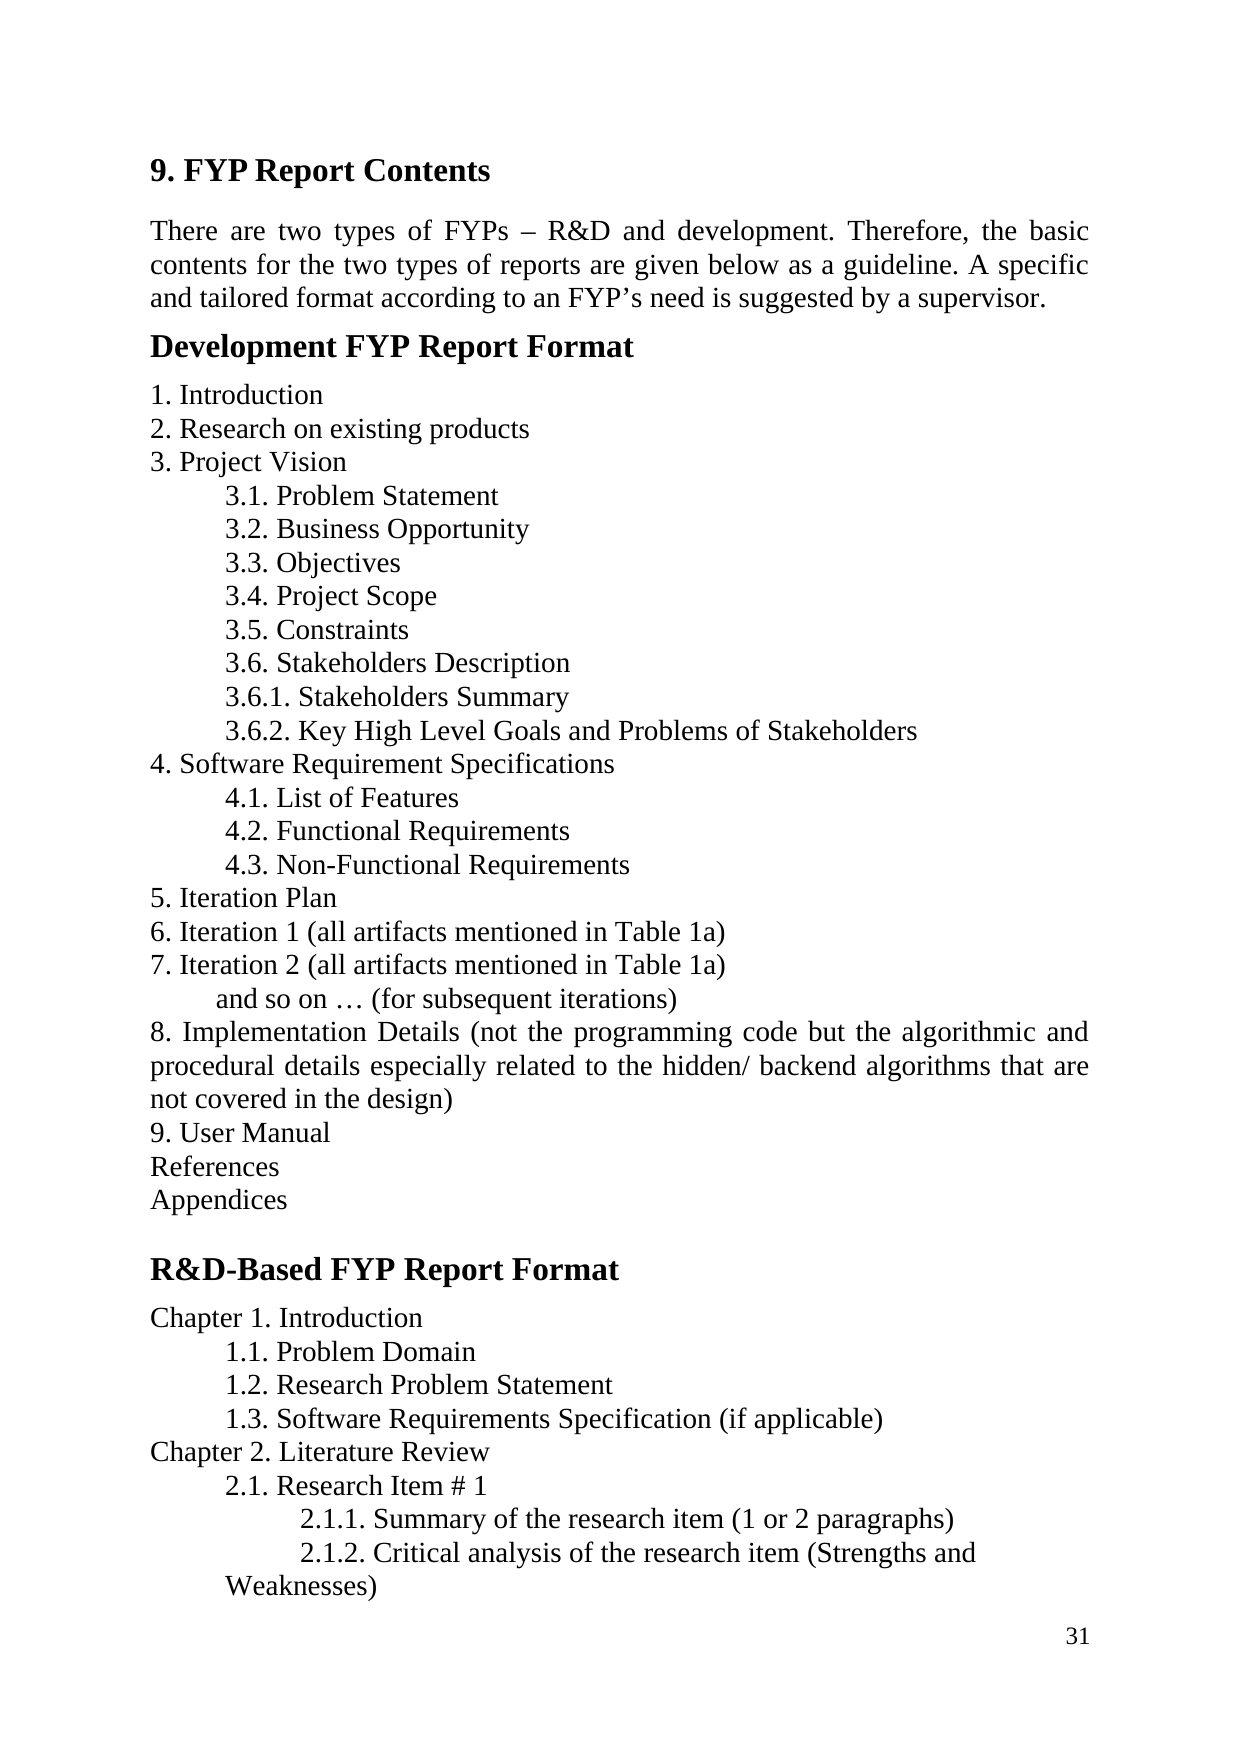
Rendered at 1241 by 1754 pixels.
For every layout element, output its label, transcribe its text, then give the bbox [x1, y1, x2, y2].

text Chapter 1. Introduction [150, 1300, 1090, 1334]
text 4.1. List of Features [225, 780, 1090, 813]
text 7. Iteration 2 (all artifacts mentioned in Table 1a) [150, 947, 1090, 981]
text Chapter 2. Literature Review [150, 1434, 1090, 1468]
text 3.1. Problem Statement [225, 478, 1090, 511]
text 3.6.1. Stakeholders Summary [225, 679, 1090, 713]
text 2.1. Research Item # 1 [225, 1468, 1090, 1501]
text 3.2. Business Opportunity [225, 511, 1090, 545]
text 2.1.2. Critical analysis of the research item (Strengths and Weaknesses) [225, 1535, 1090, 1602]
text 4. Software Requirement Specifications [150, 746, 1090, 780]
text 3.3. Objectives [225, 545, 1090, 578]
text 8. Implementation Details (not the programming code but the algorithmic and procedural details especially related to the hidden/ backend algorithms that are not covered in the design) [150, 1014, 1090, 1115]
text 3.6.2. Key High Level Goals and Problems of Stakeholders [225, 713, 1090, 746]
text R&D-Based FYP Report Format [150, 1249, 1090, 1288]
text Appendices [150, 1182, 1090, 1216]
text 1.1. Problem Domain [225, 1334, 1090, 1367]
text and so on … (for subsequent iterations) [150, 981, 1090, 1014]
text References [150, 1149, 1090, 1182]
text 5. Iteration Plan [150, 880, 1090, 914]
text 4.2. Functional Requirements [225, 813, 1090, 847]
text 3.4. Project Scope [225, 578, 1090, 612]
subtitle 9. FYP Report Contents [150, 150, 1090, 188]
text Development FYP Report Format [150, 326, 1090, 365]
text 1. Introduction [150, 377, 1090, 411]
text There are two types of FYPs – R&D and development. Therefore, the basic contents for the two types of reports are given below as a guideline. A specific and tailored format according to an FYP’s need is suggested by a supervisor. [150, 213, 1090, 314]
text 2.1.1. Summary of the research item (1 or 2 paragraphs) [225, 1501, 1090, 1535]
text 9. User Manual [150, 1115, 1090, 1149]
text 1.3. Software Requirements Specification (if applicable) [225, 1401, 1090, 1434]
text 3.5. Constraints [225, 612, 1090, 646]
text 3. Project Vision [150, 444, 1090, 478]
text 2. Research on existing products [150, 411, 1090, 444]
text 1.2. Research Problem Statement [225, 1367, 1090, 1401]
text 3.6. Stakeholders Description [225, 646, 1090, 679]
text 4.3. Non-Functional Requirements [225, 847, 1090, 880]
text 6. Iteration 1 (all artifacts mentioned in Table 1a) [150, 914, 1090, 947]
